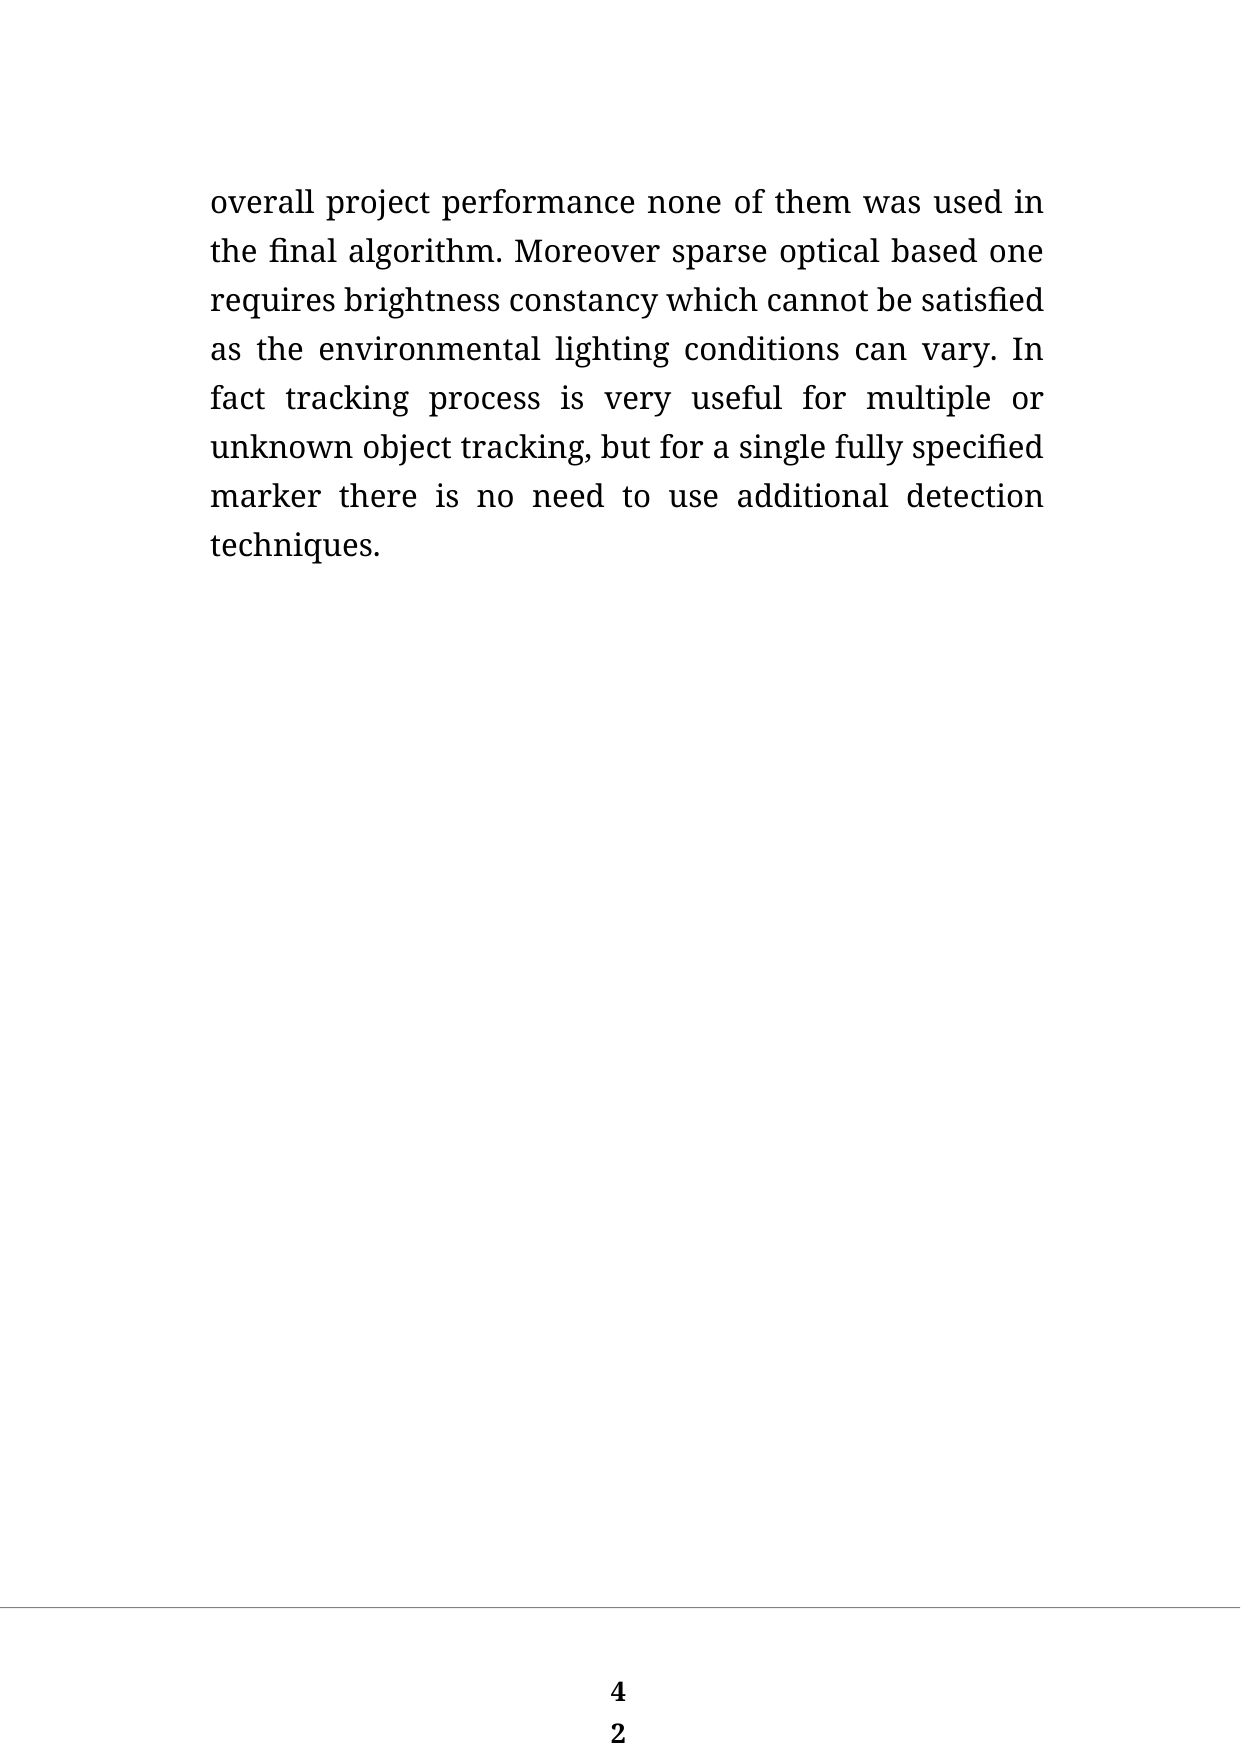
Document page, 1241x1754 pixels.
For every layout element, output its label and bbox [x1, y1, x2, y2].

text [210, 180, 1045, 565]
